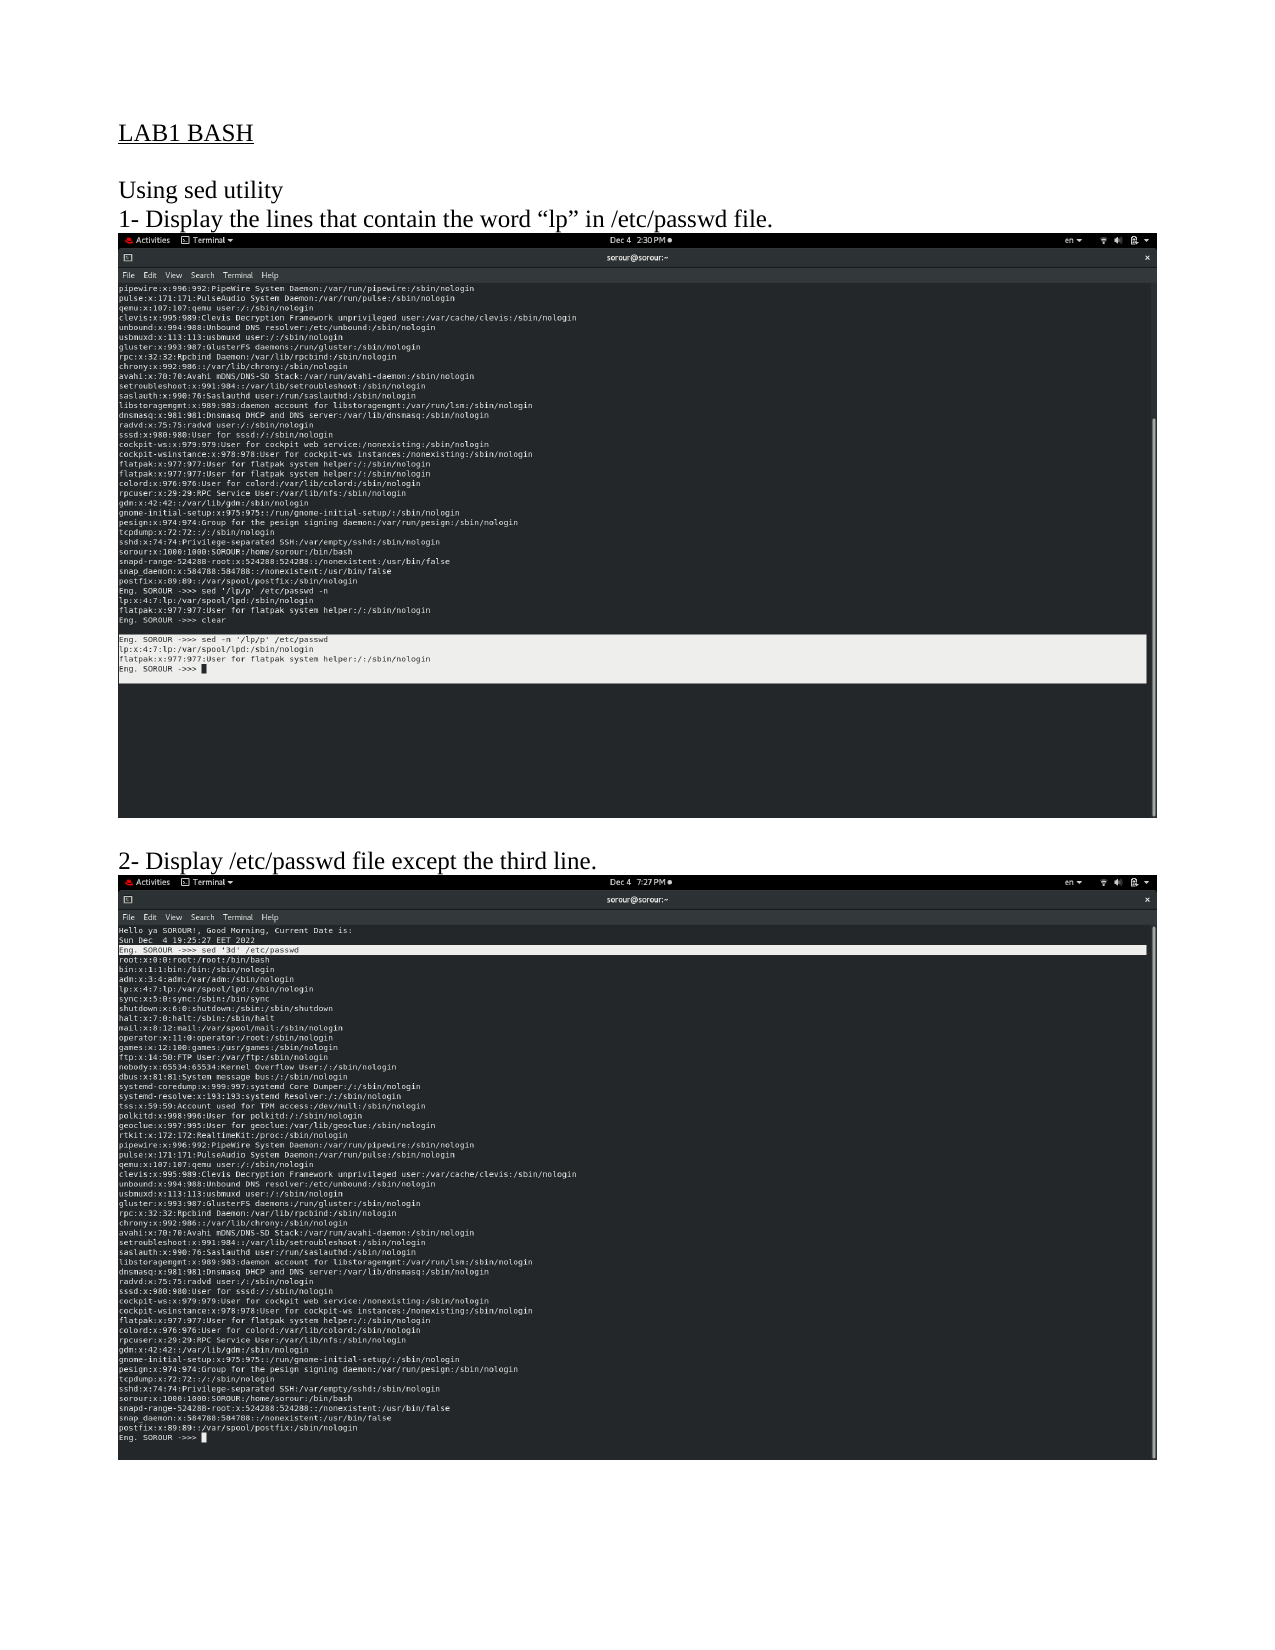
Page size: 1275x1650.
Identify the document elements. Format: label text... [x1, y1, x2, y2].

picture [118, 875, 1157, 1460]
text 1- Display the lines that contain the word “lp” in /etc/passwd file. [118, 204, 1157, 233]
text Using sed utility [118, 176, 1157, 204]
text LAB1 BASH [118, 118, 1157, 147]
picture [118, 233, 1157, 818]
text 2- Display /etc/passwd file except the third line. [118, 846, 1157, 875]
